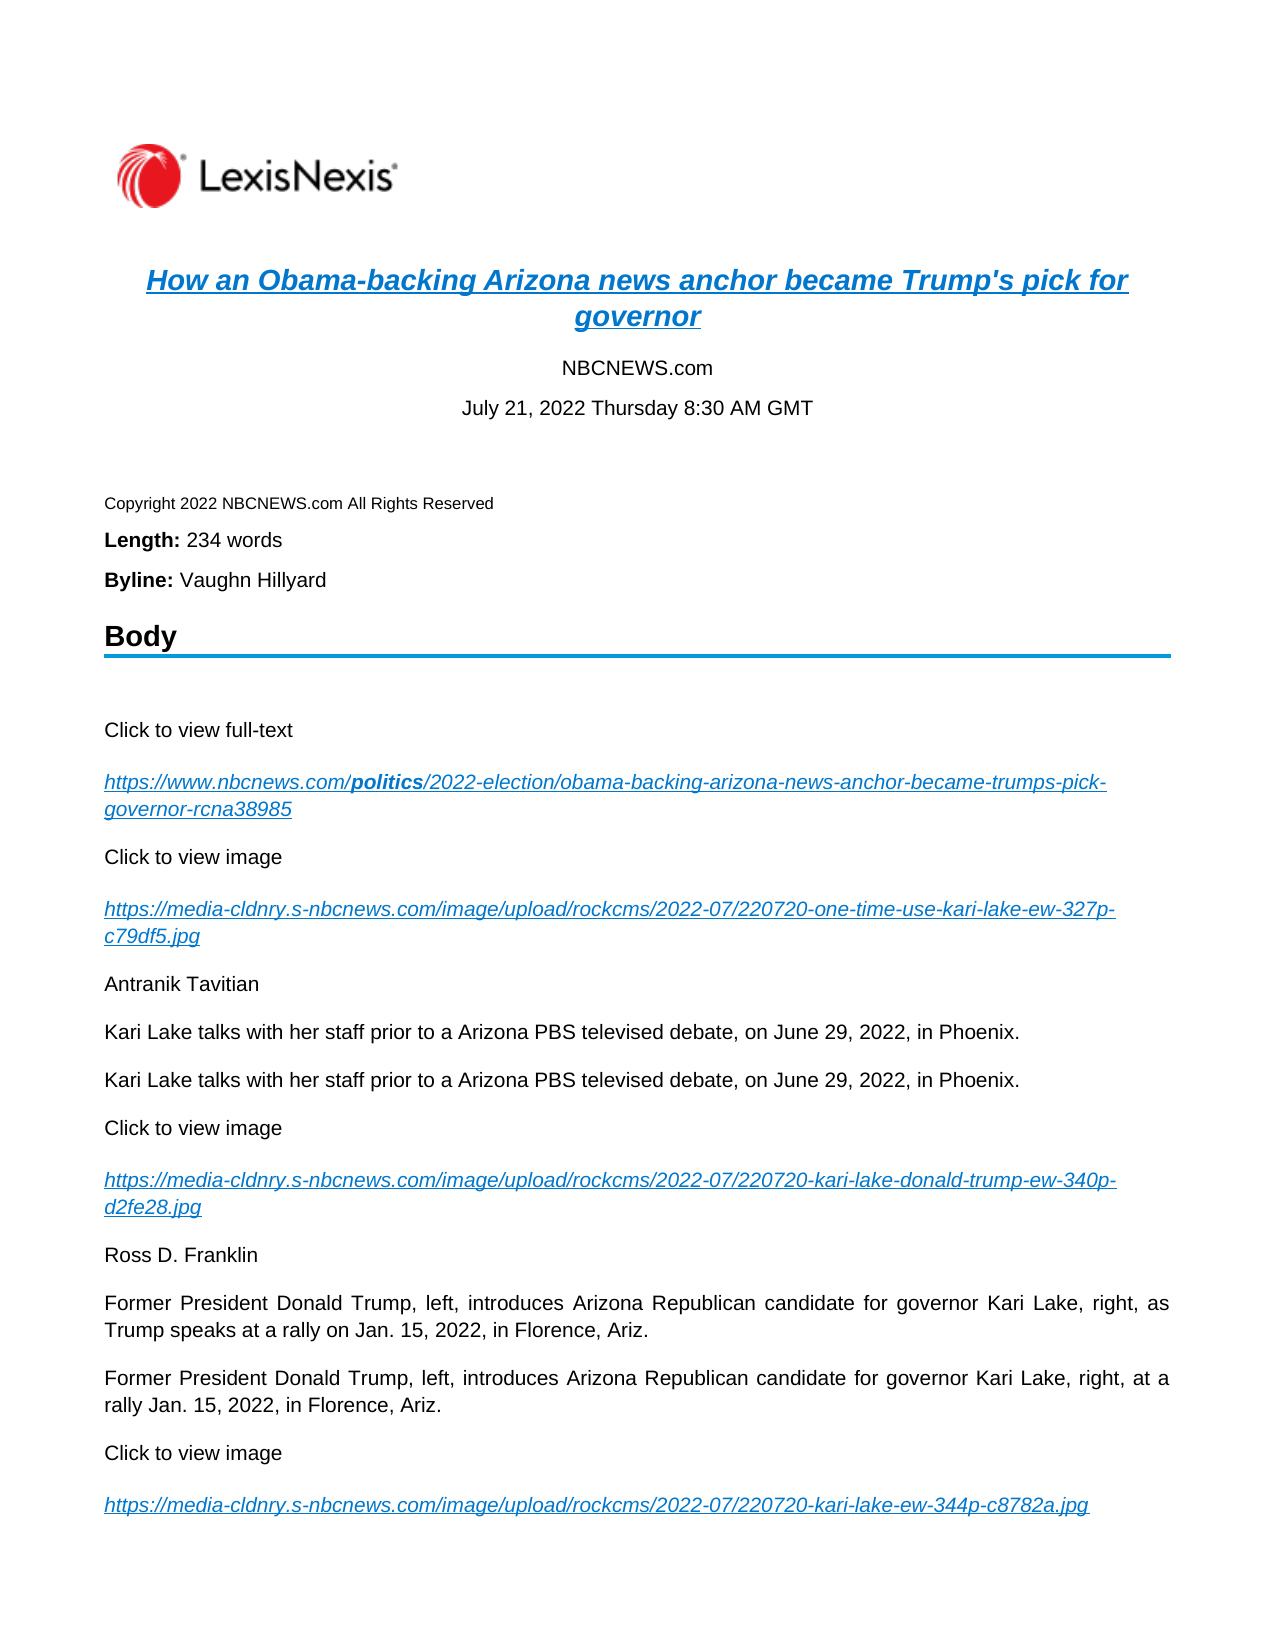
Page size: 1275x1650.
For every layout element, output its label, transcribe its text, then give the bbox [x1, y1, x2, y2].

text Kari Lake talks with her staff prior to a Arizona PBS televised debate, on June 29, 2022, in Phoenix. [104, 1016, 1171, 1043]
text Antranik Tavitian [104, 968, 1171, 996]
subtitle How an Obama-backing Arizona news anchor became Trump's pick for governor [104, 261, 1171, 332]
text Body [104, 617, 1171, 652]
text July 21, 2022 Thursday 8:30 AM GMT [104, 393, 1171, 420]
text https://media-cldnry.s-nbcnews.com/image/upload/rockcms/2022-07/220720-kari-lake-ew-344p-c8782a.jpg [104, 1489, 1171, 1516]
text Former President Donald Trump, left, introduces Arizona Republican candidate for governor Kari Lake, right, at a rally Jan. 15, 2022, in Florence, Ariz. [104, 1362, 1171, 1416]
text Click to view image [104, 1112, 1171, 1139]
text Click to view image [104, 1437, 1171, 1464]
text https://media-cldnry.s-nbcnews.com/image/upload/rockcms/2022-07/220720-one-time-use-kari-lake-ew-327p-c79df5.jpg [104, 893, 1171, 948]
text NBCNEWS.com [104, 353, 1171, 380]
text Click to view full-text [104, 714, 1171, 741]
text Ross D. Franklin [104, 1239, 1171, 1266]
text Length: 234 words [104, 525, 1171, 552]
text https://www.nbcnews.com/politics/2022-election/obama-backing-arizona-news-anchor-became-trumps-pick-governor-rcna38985 [104, 766, 1171, 821]
picture [104, 144, 412, 208]
text Kari Lake talks with her staff prior to a Arizona PBS televised debate, on June 29, 2022, in Phoenix. [104, 1064, 1171, 1091]
text Click to view image [104, 841, 1171, 868]
text Former President Donald Trump, left, introduces Arizona Republican candidate for governor Kari Lake, right, as Trump speaks at a rally on Jan. 15, 2022, in Florence, Ariz. [104, 1287, 1171, 1341]
text https://media-cldnry.s-nbcnews.com/image/upload/rockcms/2022-07/220720-kari-lake-donald-trump-ew-340p-d2fe28.jpg [104, 1164, 1171, 1218]
text Copyright 2022 NBCNEWS.com All Rights Reserved [104, 461, 1171, 513]
text Byline: Vaughn Hillyard [104, 565, 1171, 592]
